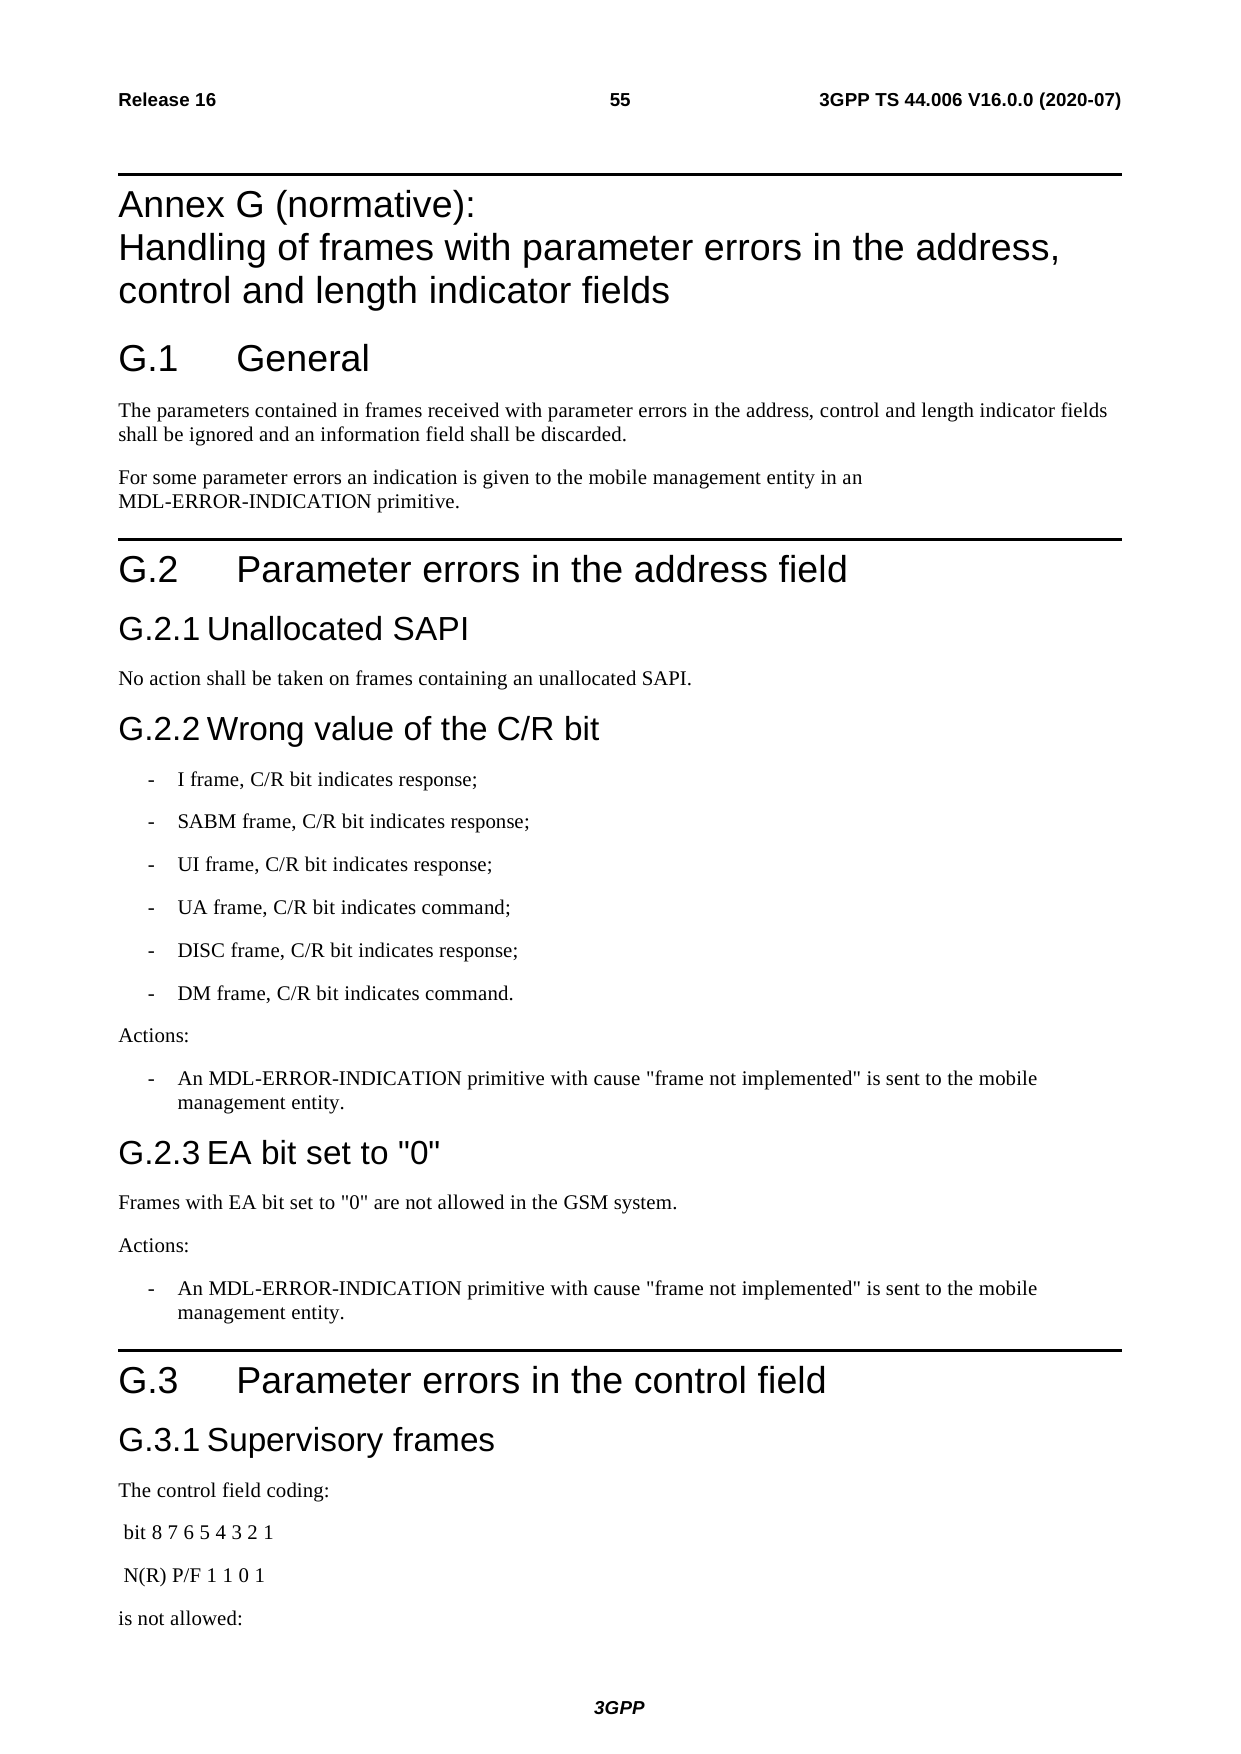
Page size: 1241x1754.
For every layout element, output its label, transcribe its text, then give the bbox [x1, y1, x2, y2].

subtitle G.1 General [118, 327, 1122, 379]
subtitle Annex G (normative): Handling of frames with parameter errors in the address, control and length indicator fields [118, 176, 1122, 311]
text - DISC frame, C/R bit indicates response; [148, 938, 1122, 962]
text Actions: [118, 1023, 1122, 1047]
text Actions: [118, 1233, 1122, 1257]
text For some parameter errors an indication is given to the mobile management entity in an MDL-ERROR-INDICATION primitive. [118, 465, 1122, 513]
text - I frame, C/R bit indicates response; [148, 766, 1122, 790]
text is not allowed: [118, 1606, 1122, 1630]
text - SABM frame, C/R bit indicates response; [148, 809, 1122, 833]
text - UI frame, C/R bit indicates response; [148, 852, 1122, 876]
text N(R) P/F 1 1 0 1 [118, 1563, 1122, 1587]
text - UA frame, C/R bit indicates command; [148, 895, 1122, 919]
subtitle G.3 Parameter errors in the control field [118, 1352, 1122, 1401]
text Frames with EA bit set to "0" are not allowed in the GSM system. [118, 1190, 1122, 1214]
subtitle G.2.2 Wrong value of the C/R bit [118, 709, 1122, 748]
text - An MDL-ERROR-INDICATION primitive with cause "frame not implemented" is sent to the mobile management entity. [148, 1066, 1122, 1114]
text No action shall be taken on frames containing an unallocated SAPI. [118, 666, 1122, 690]
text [148, 1276, 1122, 1324]
text The parameters contained in frames received with parameter errors in the address, control and length indicator fields shall be ignored and an information field shall be discarded. [118, 398, 1122, 446]
subtitle G.2.1 Unallocated SAPI [118, 609, 1122, 647]
text bit 8 7 6 5 4 3 2 1 [118, 1520, 1122, 1544]
subtitle G.2 Parameter errors in the address field [118, 541, 1122, 590]
text The control field coding: [118, 1477, 1122, 1501]
subtitle G.3.1 Supervisory frames [118, 1420, 1122, 1459]
text - DM frame, C/R bit indicates command. [148, 980, 1122, 1004]
subtitle G.2.3 EA bit set to "0" [118, 1133, 1122, 1171]
